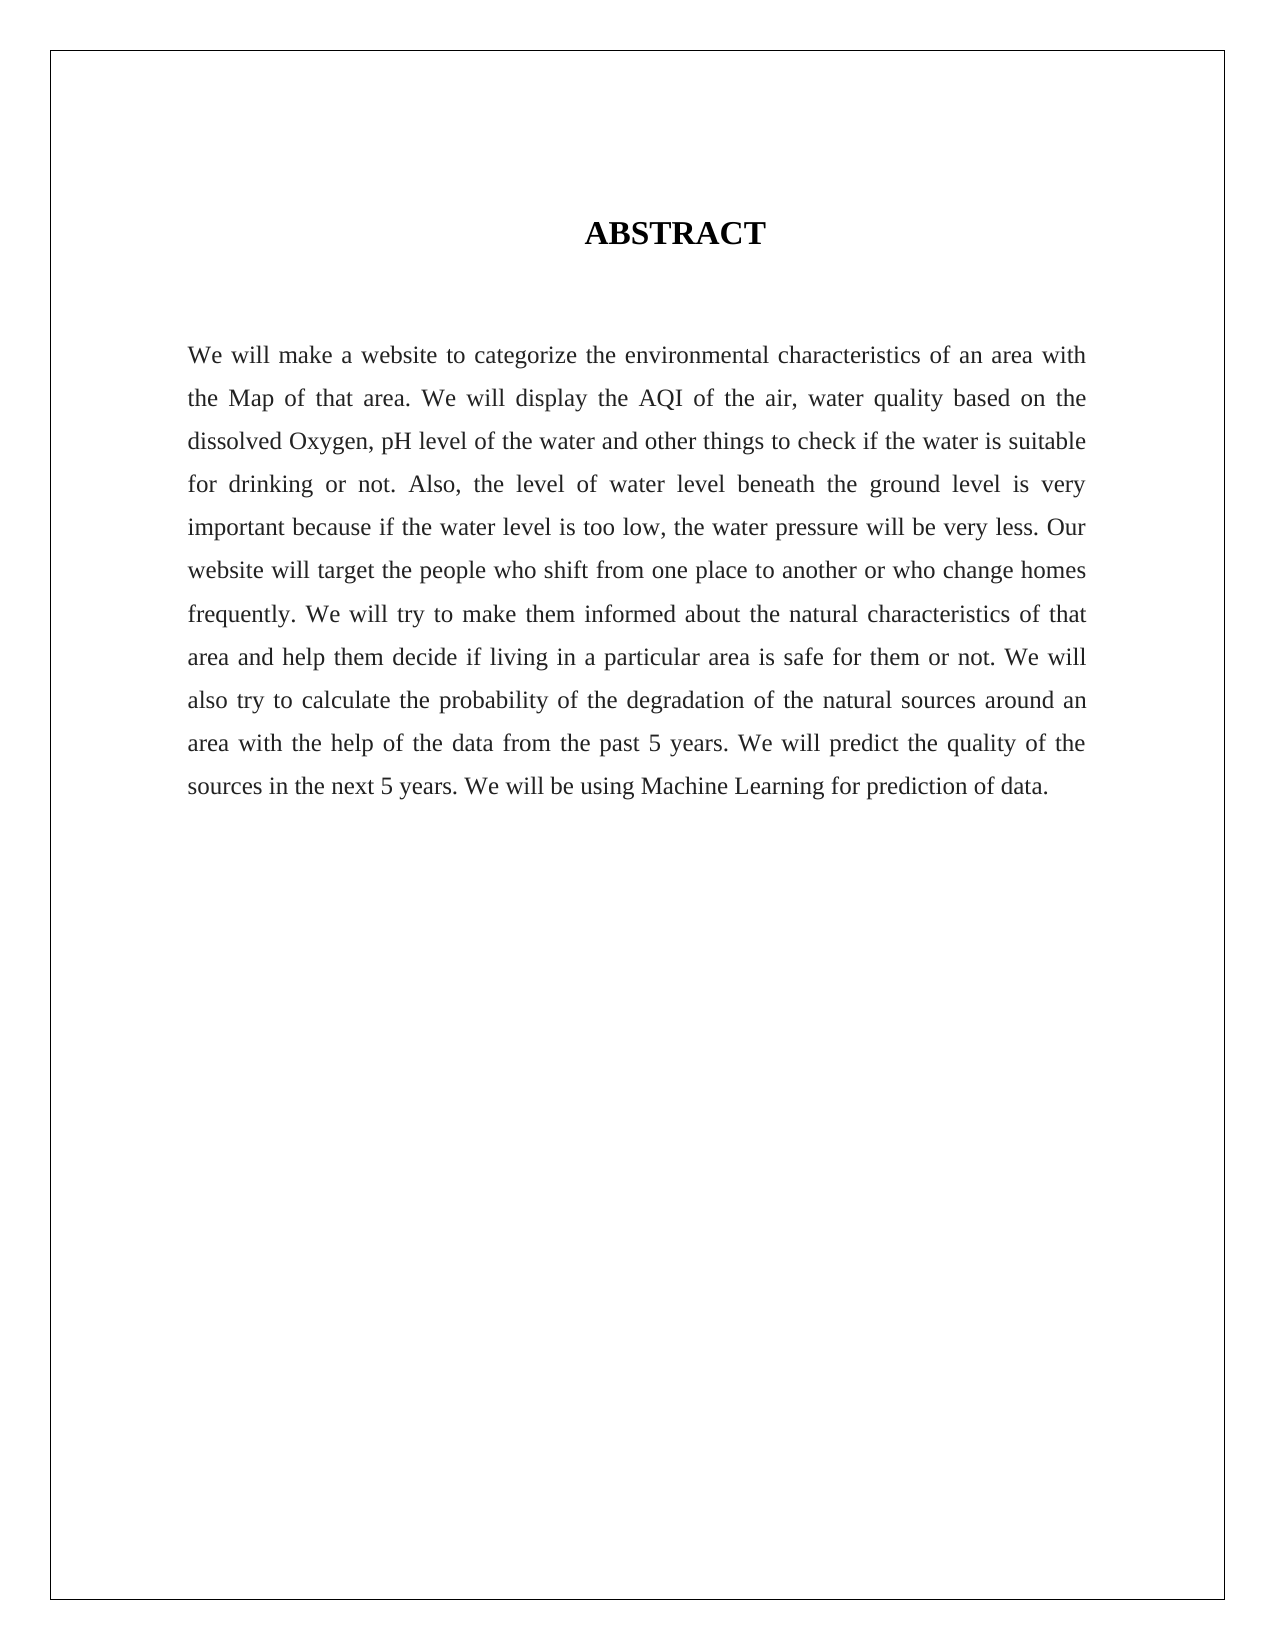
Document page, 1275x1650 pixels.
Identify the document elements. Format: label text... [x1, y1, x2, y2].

text ABSTRACT [262, 213, 1087, 252]
text We will make a website to categorize the environmental characteristics of an area with the Map of that area. We will display the AQI of the air, water quality based on the dissolved Oxygen, pH level of the water and other things to check if the water is suitable for drinking or not. Also, the level of water level beneath the ground level is very important because if the water level is too low, the water pressure will be very less. Our website will target the people who shift from one place to another or who change homes frequently. We will try to make them informed about the natural characteristics of that area and help them decide if living in a particular area is safe for them or not. We will also try to calculate the probability of the degradation of the natural sources around an area with the help of the data from the past 5 years. We will predict the quality of the sources in the next 5 years. We will be using Machine Learning for prediction of data. [187, 340, 1087, 800]
